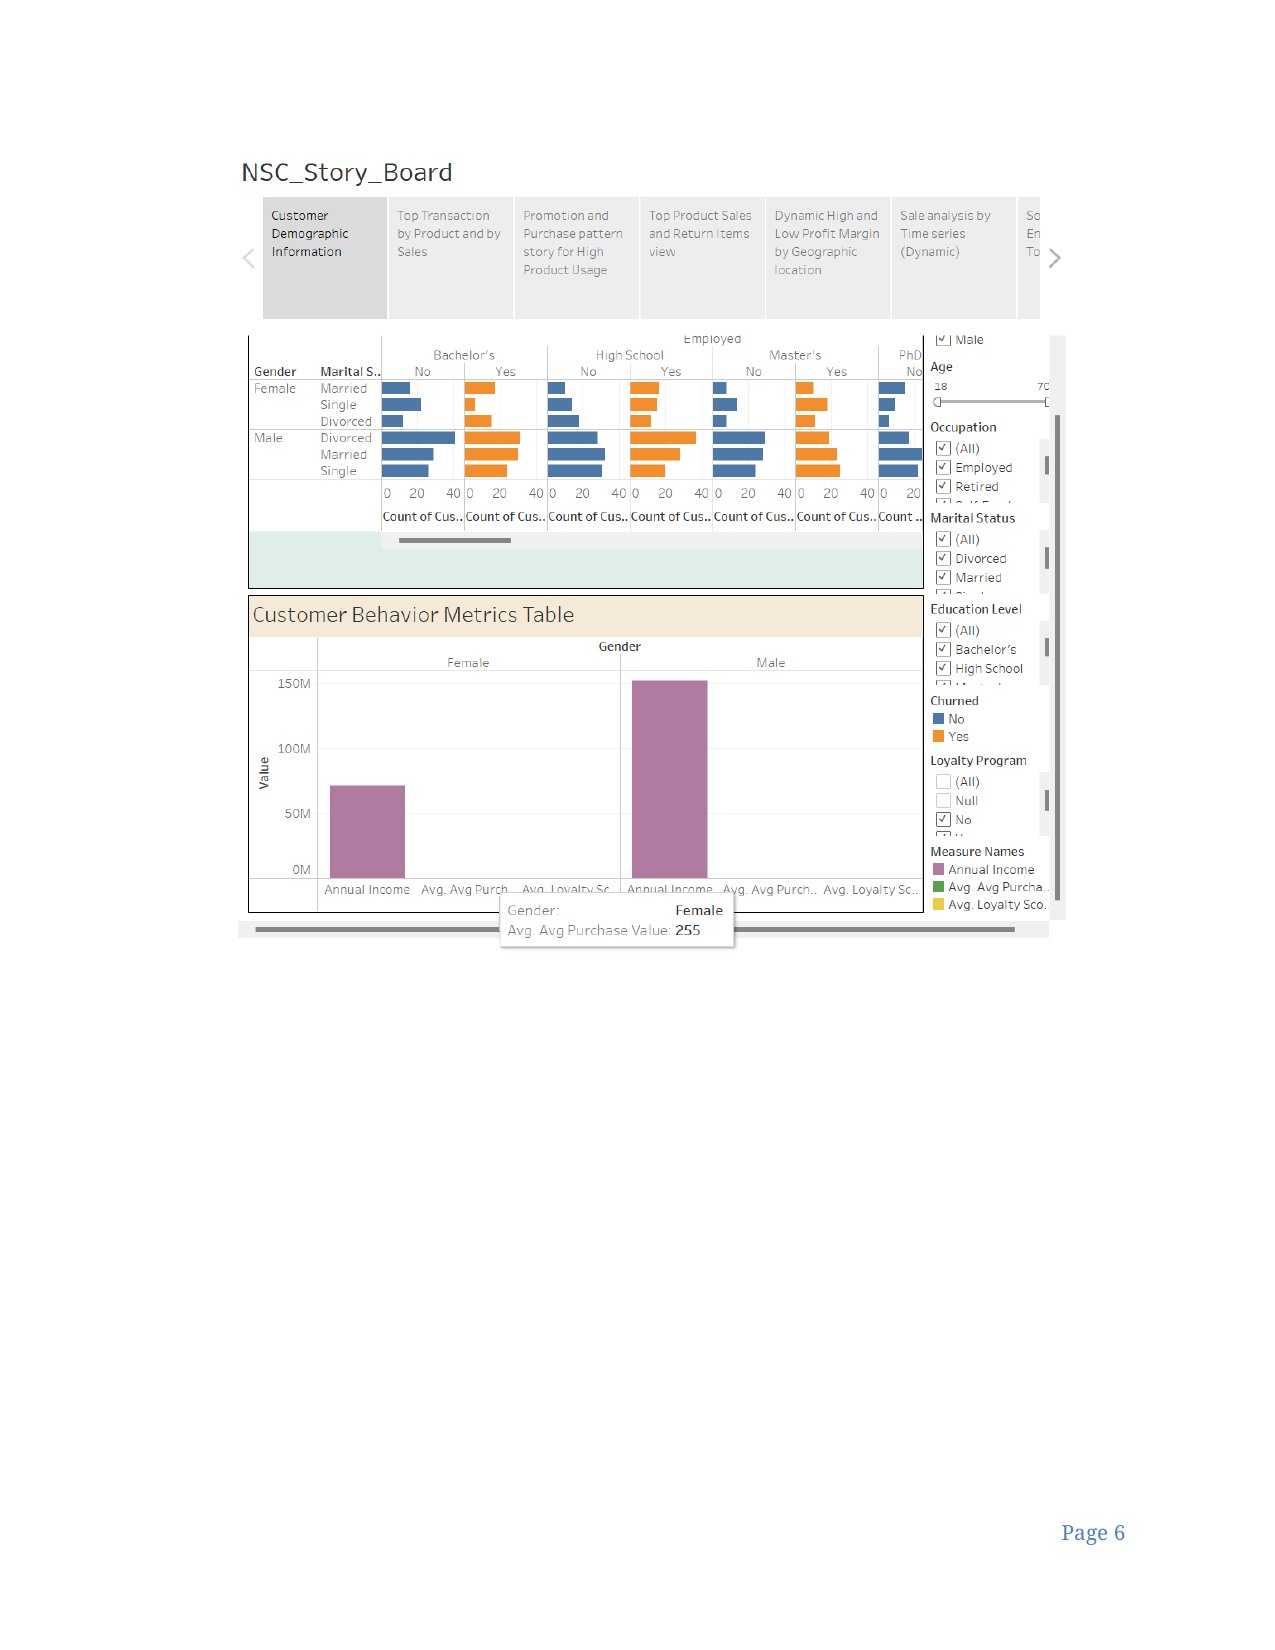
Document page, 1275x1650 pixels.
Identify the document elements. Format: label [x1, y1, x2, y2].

picture [150, 150, 1125, 958]
